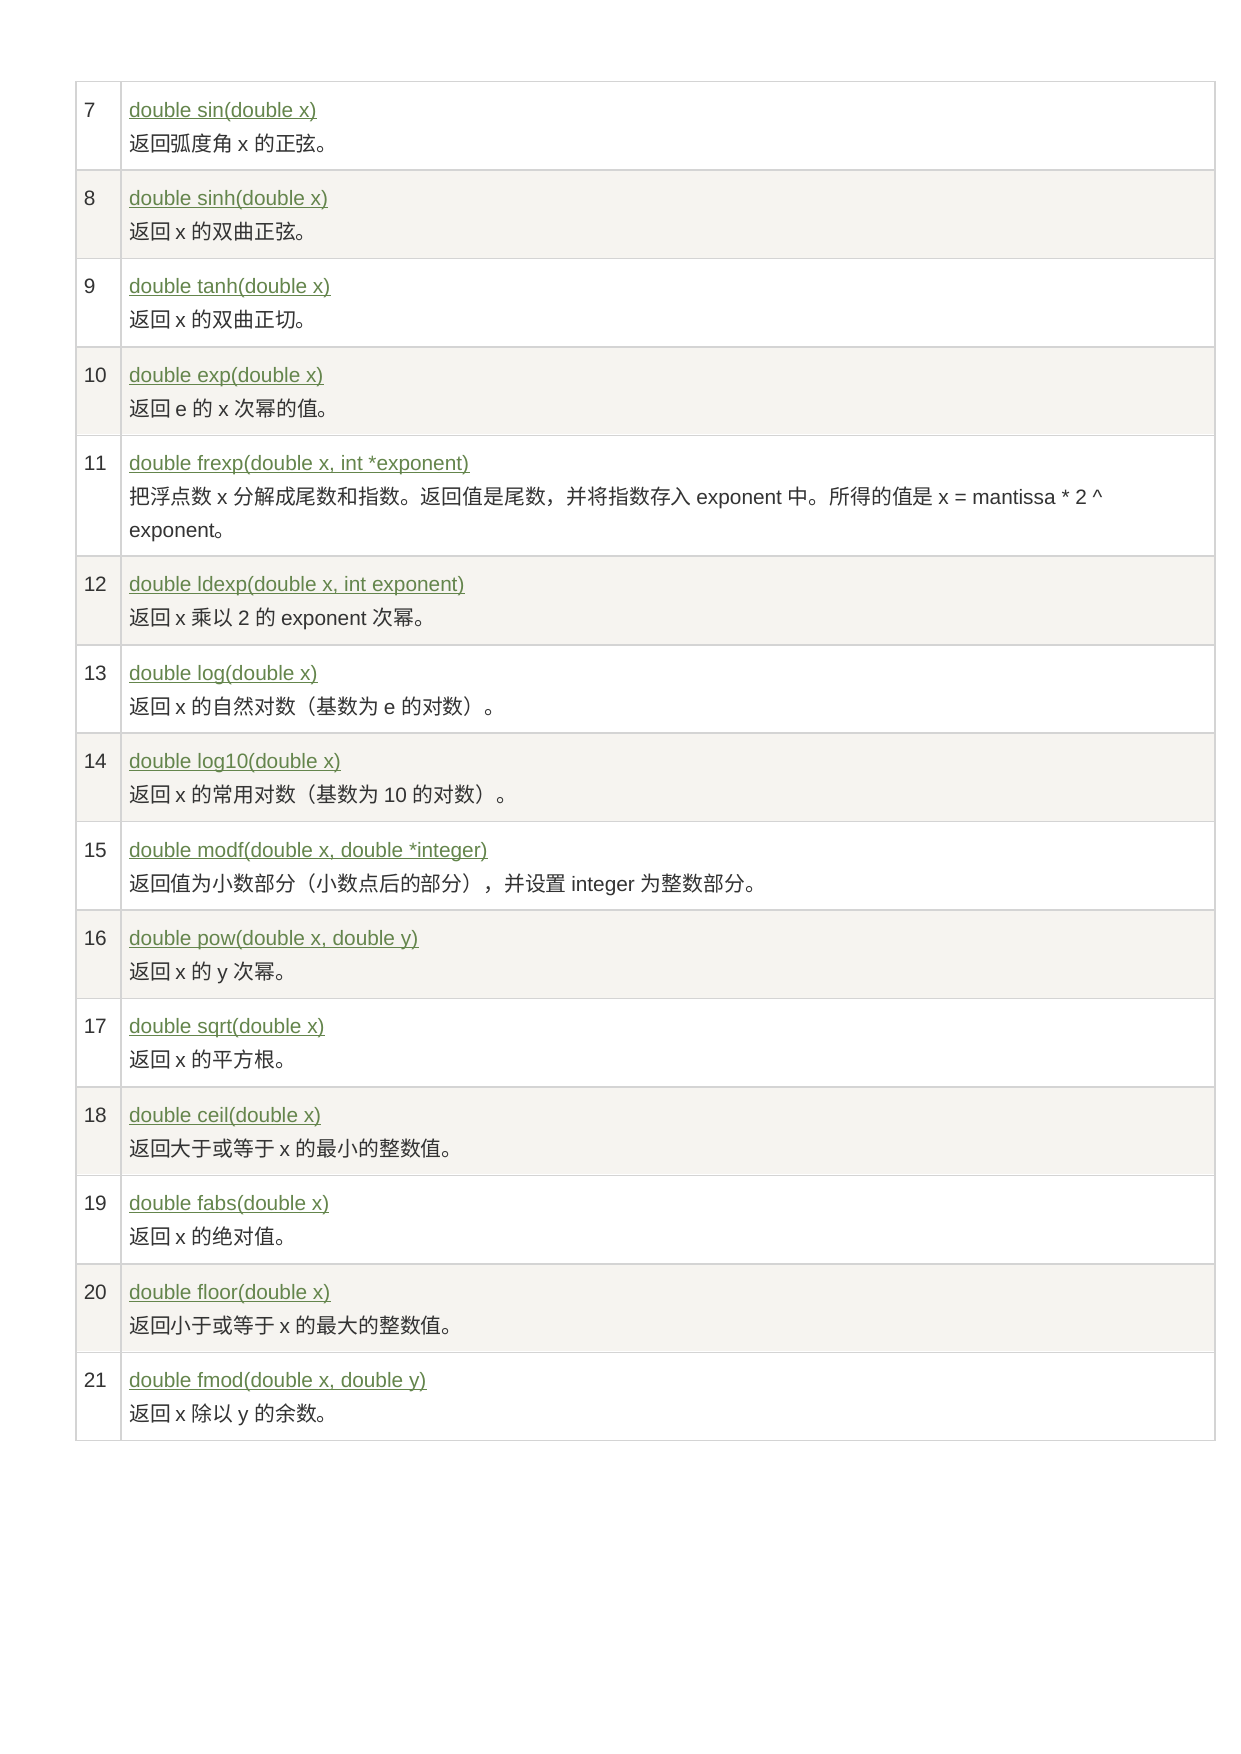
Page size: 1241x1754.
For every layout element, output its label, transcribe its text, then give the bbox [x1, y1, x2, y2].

table_cell 20 [77, 1265, 120, 1351]
table_cell double log10(double x) 返回 x 的常用对数（基数为 10 的对数）。 [122, 734, 1214, 821]
table_cell double fabs(double x) 返回 x 的绝对值。 [122, 1176, 1214, 1263]
table_cell 8 [77, 171, 120, 258]
table_cell 7 [77, 82, 120, 169]
table_cell double tanh(double x) 返回 x 的双曲正切。 [122, 259, 1214, 346]
table_cell 9 [77, 259, 120, 346]
table_cell double ceil(double x) 返回大于或等于 x 的最小的整数值。 [122, 1088, 1214, 1174]
table_cell double floor(double x) 返回小于或等于 x 的最大的整数值。 [122, 1265, 1214, 1351]
table_cell double modf(double x, double *integer) 返回值为小数部分（小数点后的部分），并设置 integer 为整数部分。 [122, 822, 1214, 909]
table_cell 11 [77, 436, 120, 555]
table_cell double exp(double x) 返回 e 的 x 次幂的值。 [122, 348, 1214, 434]
table_cell double sinh(double x) 返回 x 的双曲正弦。 [122, 171, 1214, 258]
table_cell 10 [77, 348, 120, 434]
table_cell 15 [77, 822, 120, 909]
table_cell double pow(double x, double y) 返回 x 的 y 次幂。 [122, 911, 1214, 998]
table_cell double sin(double x) 返回弧度角 x 的正弦。 [122, 82, 1214, 169]
table_cell double log(double x) 返回 x 的自然对数（基数为 e 的对数）。 [122, 646, 1214, 732]
table_cell 19 [77, 1176, 120, 1263]
table_cell double fmod(double x, double y) 返回 x 除以 y 的余数。 [122, 1353, 1214, 1440]
table_cell 12 [77, 557, 120, 644]
table_cell 16 [77, 911, 120, 998]
table_cell double frexp(double x, int *exponent) 把浮点数 x 分解成尾数和指数。返回值是尾数，并将指数存入 exponent 中。所得的值是 x = mantissa * 2 ^ exponent。 [122, 436, 1214, 555]
table_cell 14 [77, 734, 120, 821]
table_cell 21 [77, 1353, 120, 1440]
table_cell 18 [77, 1088, 120, 1174]
table_cell 17 [77, 999, 120, 1086]
table_cell double ldexp(double x, int exponent) 返回 x 乘以 2 的 exponent 次幂。 [122, 557, 1214, 644]
table_cell double sqrt(double x) 返回 x 的平方根。 [122, 999, 1214, 1086]
table_cell 13 [77, 646, 120, 732]
